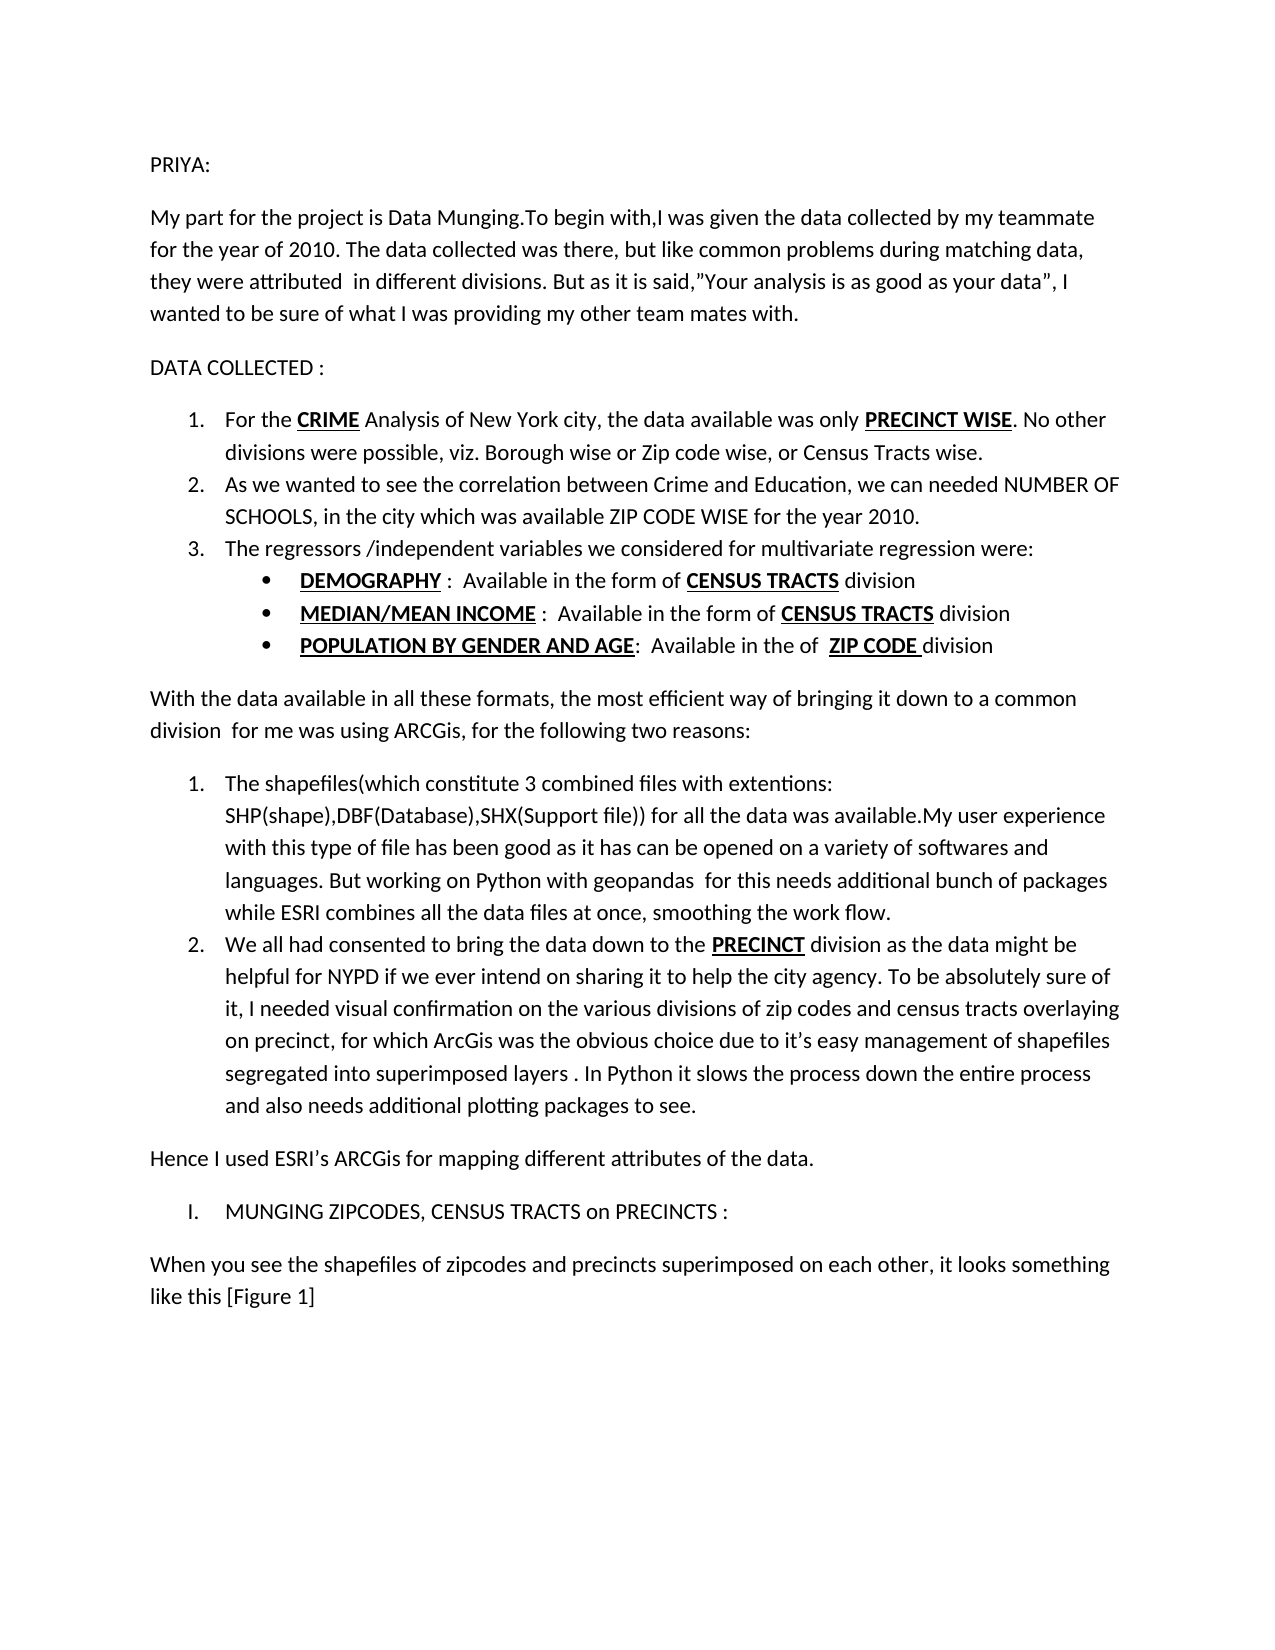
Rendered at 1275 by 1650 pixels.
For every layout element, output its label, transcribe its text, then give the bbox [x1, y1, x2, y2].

list For the CRIME Analysis of New York city, the data available was only PRECINCT WISE. No other divisions were possible, viz. Borough wise or Zip code wise, or Census Tracts wise. [187, 406, 1125, 466]
text When you see the shapefiles of zipcodes and precincts superimposed on each other, it looks something like this [Figure 1] [150, 1250, 1125, 1310]
list The shapefiles(which constitute 3 combined files with extentions: SHP(shape),DBF(Database),SHX(Support file)) for all the data was available.My user experience with this type of file has been good as it has can be opened on a variety of softwares and languages. But working on Python with geopandas for this needs additional bunch of packages while ESRI combines all the data files at once, smoothing the work flow. [187, 769, 1125, 926]
list MUNGING ZIPCODES, CENSUS TRACTS on PRECINCTS : [187, 1197, 1125, 1225]
text My part for the project is Data Munging.To begin with,I was given the data collected by my teammate for the year of 2010. The data collected was there, but like common problems during matching data, they were attributed in different divisions. But as it is said,”Your analysis is as good as your data”, I wanted to be sure of what I was providing my other team mates with. [150, 203, 1125, 328]
list We all had consented to bring the data down to the PRECINCT division as the data might be helpful for NYPD if we ever intend on sharing it to help the city agency. To be absolutely sure of it, I needed visual confirmation on the various divisions of zip codes and census tracts overlaying on precinct, for which ArcGis was the obvious choice due to it’s easy management of shapefiles segregated into superimposed layers . In Python it slows the process down the entire process and also needs additional plotting packages to see. [187, 930, 1125, 1119]
text DATA COLLECTED : [150, 353, 1125, 381]
list POPULATION BY GENDER AND AGE: Available in the of ZIP CODE division [262, 631, 1125, 659]
text PRIYA: [150, 150, 1125, 178]
text Hence I used ESRI’s ARCGis for mapping different attributes of the data. [150, 1144, 1125, 1172]
list As we wanted to see the correlation between Crime and Education, we can needed NUMBER OF SCHOOLS, in the city which was available ZIP CODE WISE for the year 2010. [187, 470, 1125, 530]
text With the data available in all these formats, the most efficient way of bringing it down to a common division for me was using ARCGis, for the following two reasons: [150, 684, 1125, 744]
list DEMOGRAPHY : Available in the form of CENSUS TRACTS division [262, 567, 1125, 594]
list The regressors /independent variables we considered for multivariate regression were: [187, 534, 1125, 562]
list MEDIAN/MEAN INCOME : Available in the form of CENSUS TRACTS division [262, 599, 1125, 627]
